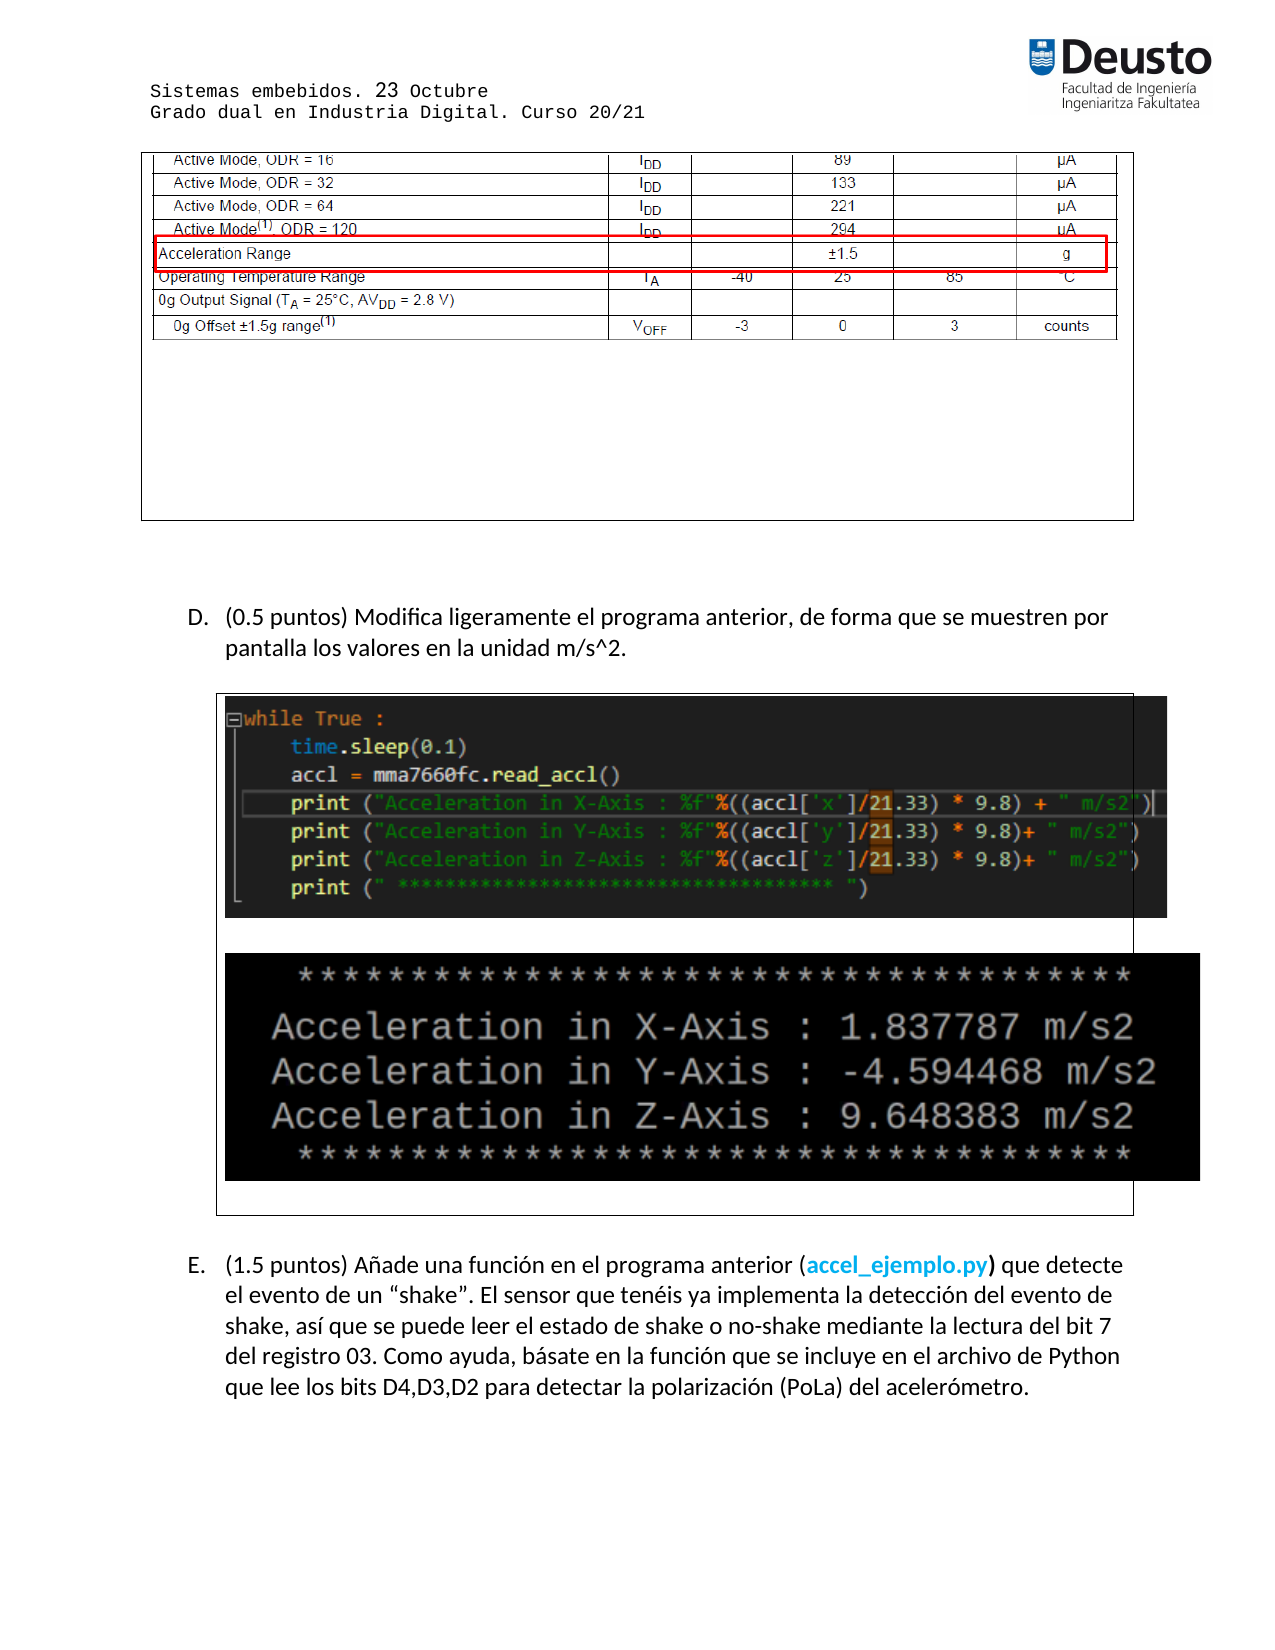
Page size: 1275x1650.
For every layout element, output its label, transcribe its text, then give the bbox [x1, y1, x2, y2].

picture [1134, 953, 1200, 1181]
list (1.5 puntos) Añade una función en el programa anterior (accel_ejemplo.py) que detecte el evento de un “shake”. El sensor que tenéis ya implementa la detección del evento de shake, así que se puede leer el estado de shake o no-shake mediante la lectura del bit 7 del registro 03. Como ayuda, básate en la función que se incluye en el archivo de Python que lee los bits D4,D3,D2 para detectar la polarización (PoLa) del acelerómetro. [187, 1249, 1125, 1401]
picture [1134, 696, 1168, 918]
list (0.5 puntos) Modifica ligeramente el programa anterior, de forma que se muestren por pantalla los valores en la unidad m/s^2. [187, 601, 1125, 662]
picture [225, 696, 1133, 918]
picture [225, 953, 1133, 1181]
picture [150, 155, 1125, 340]
picture [1028, 36, 1213, 115]
